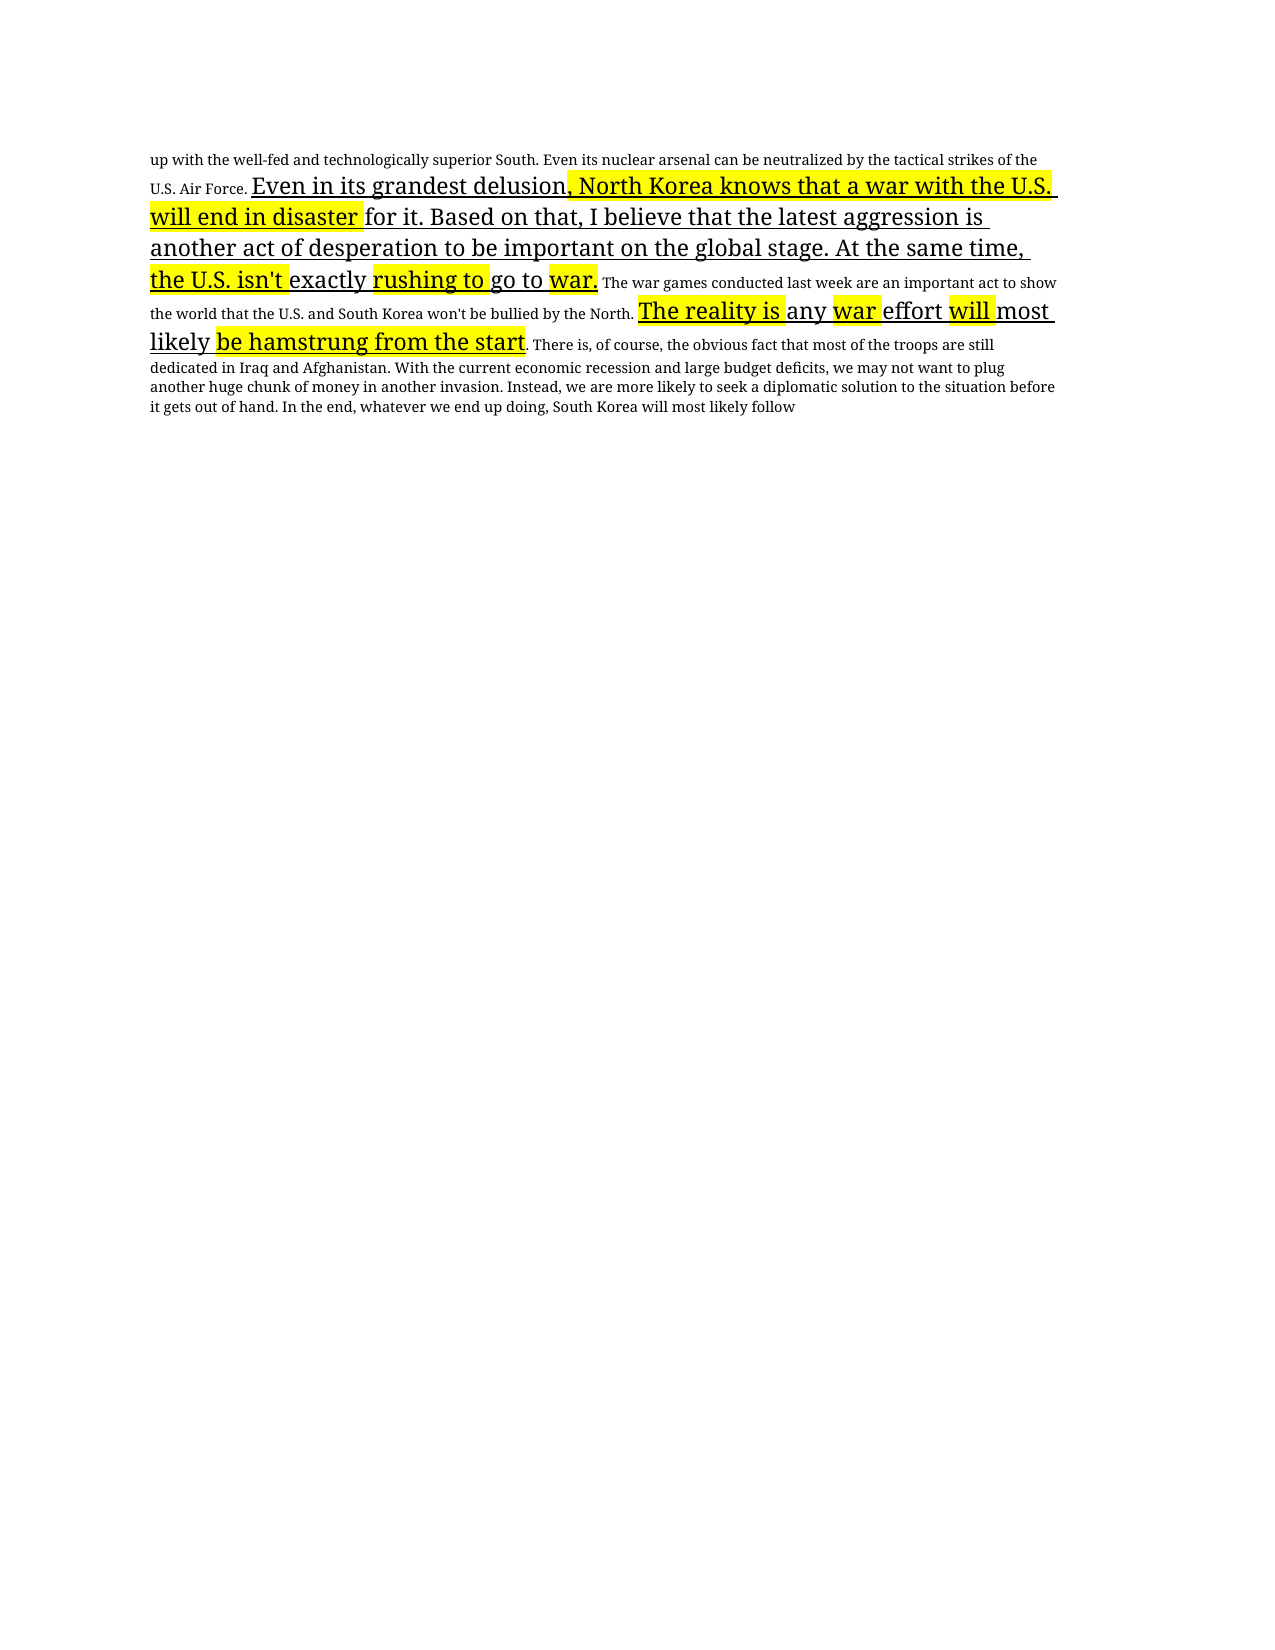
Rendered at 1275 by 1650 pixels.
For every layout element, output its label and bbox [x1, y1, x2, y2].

text [150, 150, 1058, 417]
